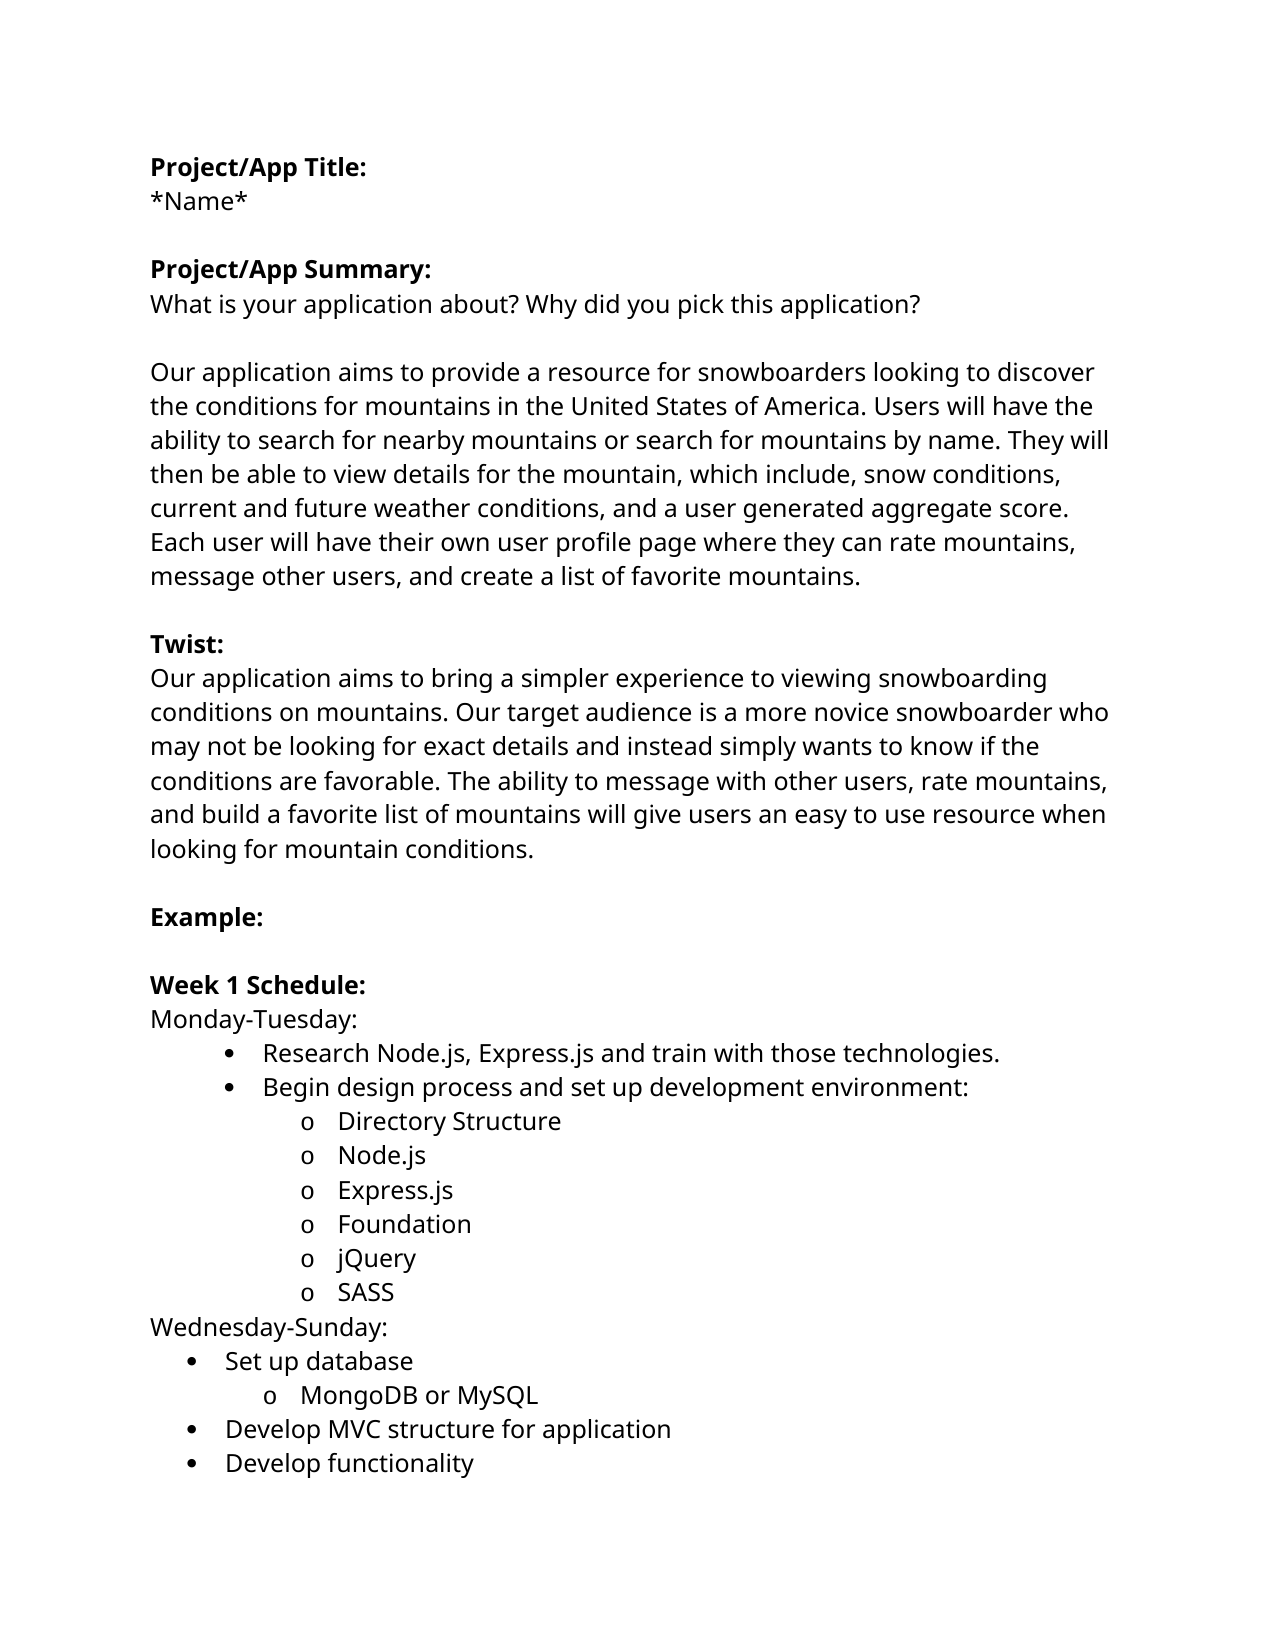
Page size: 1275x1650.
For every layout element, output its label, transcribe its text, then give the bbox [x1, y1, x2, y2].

text Twist: [150, 627, 1125, 661]
list Express.js [300, 1172, 1125, 1207]
list Set up database [187, 1343, 1125, 1377]
text Example: [150, 899, 1125, 933]
text Week 1 Schedule: [150, 967, 1125, 1002]
text Monday-Tuesday: [150, 1002, 1125, 1036]
list Research Node.js, Express.js and train with those technologies. [225, 1036, 1125, 1070]
list SASS [300, 1275, 1125, 1309]
list Directory Structure [300, 1104, 1125, 1138]
list jQuery [300, 1241, 1125, 1275]
list Begin design process and set up development environment: [225, 1070, 1125, 1104]
list Node.js [300, 1138, 1125, 1172]
list Develop functionality [187, 1446, 1125, 1480]
text Project/App Summary: [150, 252, 1125, 286]
text *Name* [150, 184, 1125, 218]
list MongoDB or MySQL [262, 1377, 1125, 1412]
text Our application aims to provide a resource for snowboarders looking to discover the conditions for mountains in the United States of America. Users will have the ability to search for nearby mountains or search for mountains by name. They will then be able to view details for the mountain, which include, snow conditions, current and future weather conditions, and a user generated aggregate score. Each user will have their own user profile page where they can rate mountains, message other users, and create a list of favorite mountains. [150, 354, 1125, 593]
list Foundation [300, 1207, 1125, 1241]
text What is your application about? Why did you pick this application? [150, 286, 1125, 320]
text Our application aims to bring a simpler experience to viewing snowboarding conditions on mountains. Our target audience is a more novice snowboarder who may not be looking for exact details and instead simply wants to know if the conditions are favorable. The ability to message with other users, rate mountains, and build a favorite list of mountains will give users an easy to use resource when looking for mountain conditions. [150, 661, 1125, 865]
text Project/App Title: [150, 150, 1125, 184]
text Wednesday-Sunday: [150, 1309, 1125, 1343]
list Develop MVC structure for application [187, 1412, 1125, 1446]
